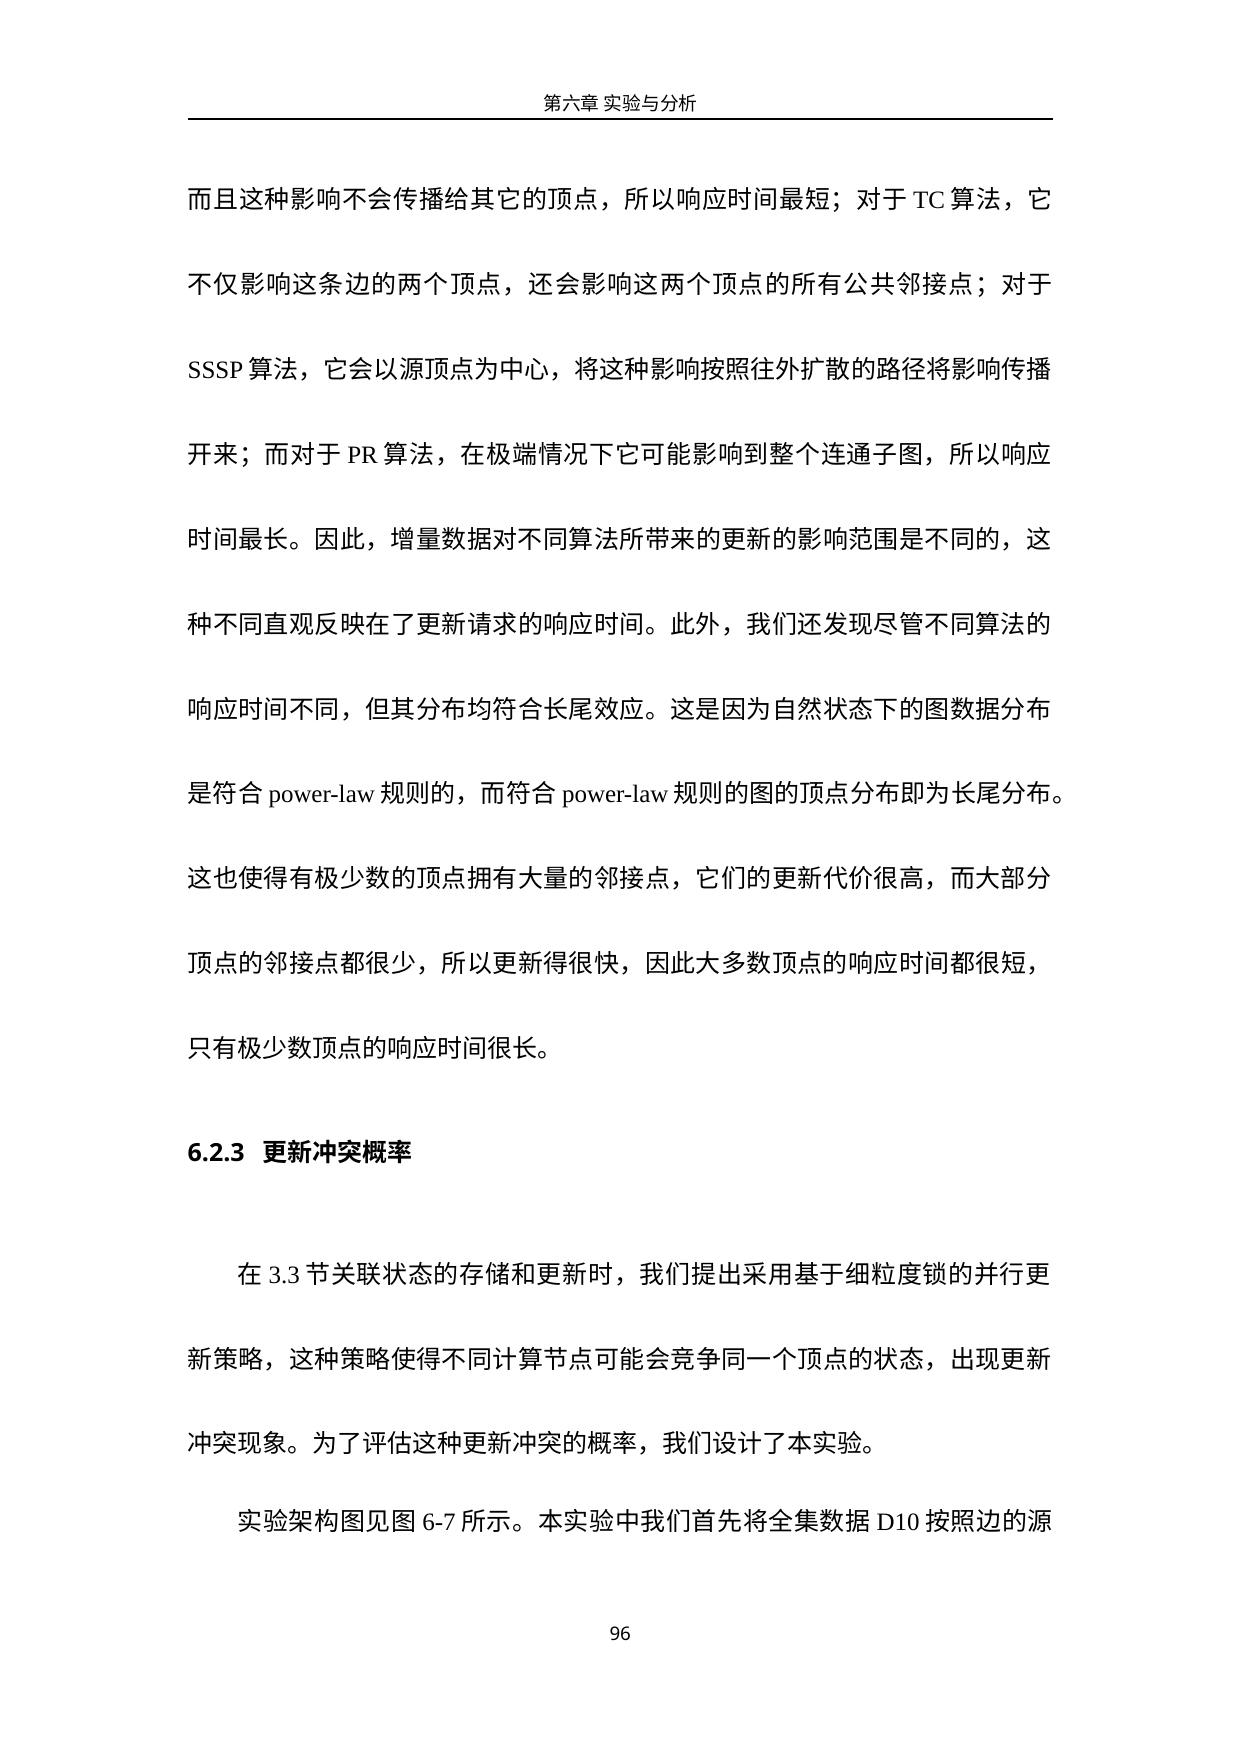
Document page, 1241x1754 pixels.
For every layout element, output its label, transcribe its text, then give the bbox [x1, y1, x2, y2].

subtitle 更新冲突概率 [187, 1117, 1053, 1185]
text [187, 1485, 1053, 1553]
text 在3.3节关联状态的存储和更新时，我们提出采用基于细粒度锁的并行更新策略，这种策略使得不同计算节点可能会竞争同一个顶点的状态，出现更新冲突现象。为了评估这种更新冲突的概率，我们设计了本实验。 [187, 1238, 1053, 1476]
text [187, 164, 1053, 1081]
